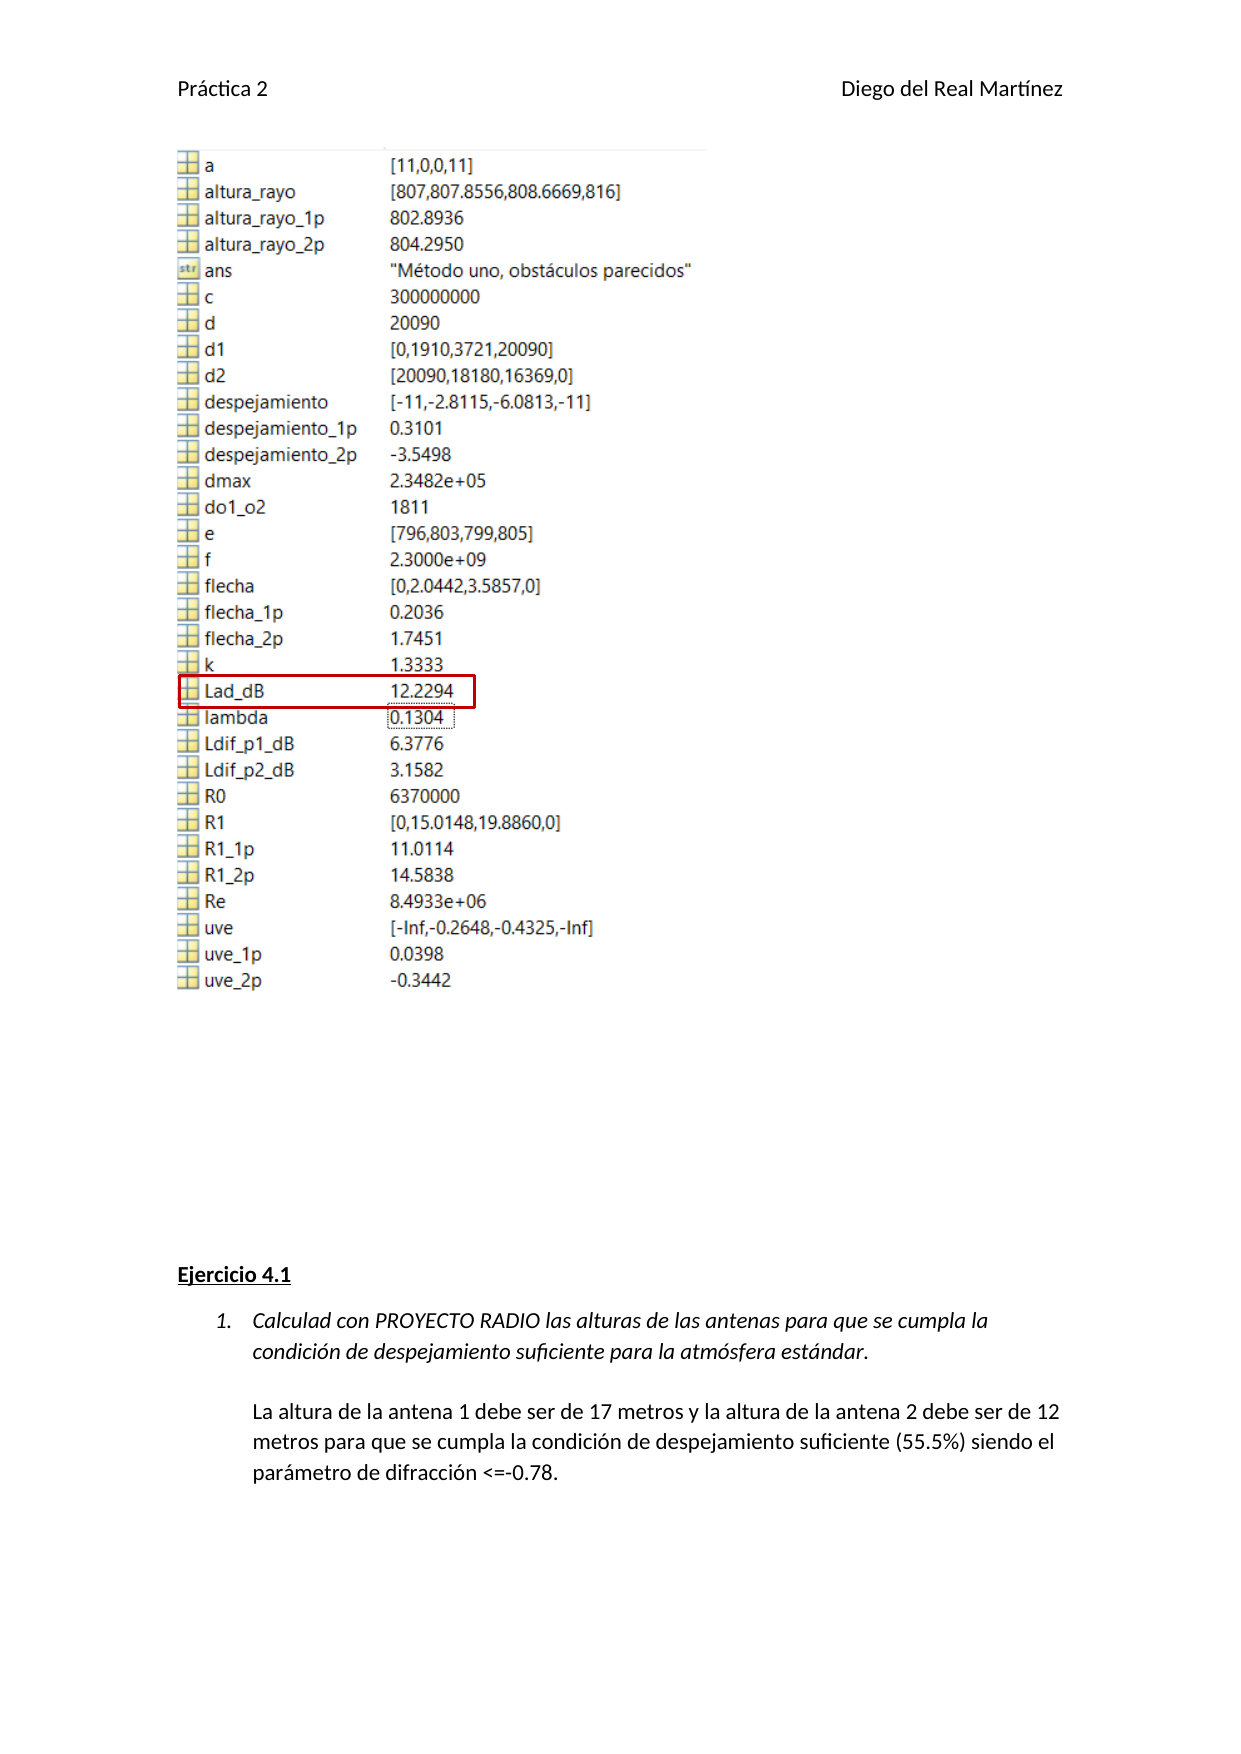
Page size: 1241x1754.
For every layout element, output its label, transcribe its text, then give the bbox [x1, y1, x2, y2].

list Calculad con PROYECTO RADIO las alturas de las antenas para que se cumpla la condición de despejamiento suficiente para la atmósfera estándar. [215, 1307, 1063, 1365]
text Ejercicio 4.1 [177, 1260, 1063, 1288]
list La altura de la antena 1 debe ser de 17 metros y la altura de la antena 2 debe ser de 12 metros para que se cumpla la condición de despejamiento suficiente (55.5%) siendo el parámetro de difracción <=-0.78. [252, 1397, 1063, 1486]
picture [177, 147, 708, 1007]
